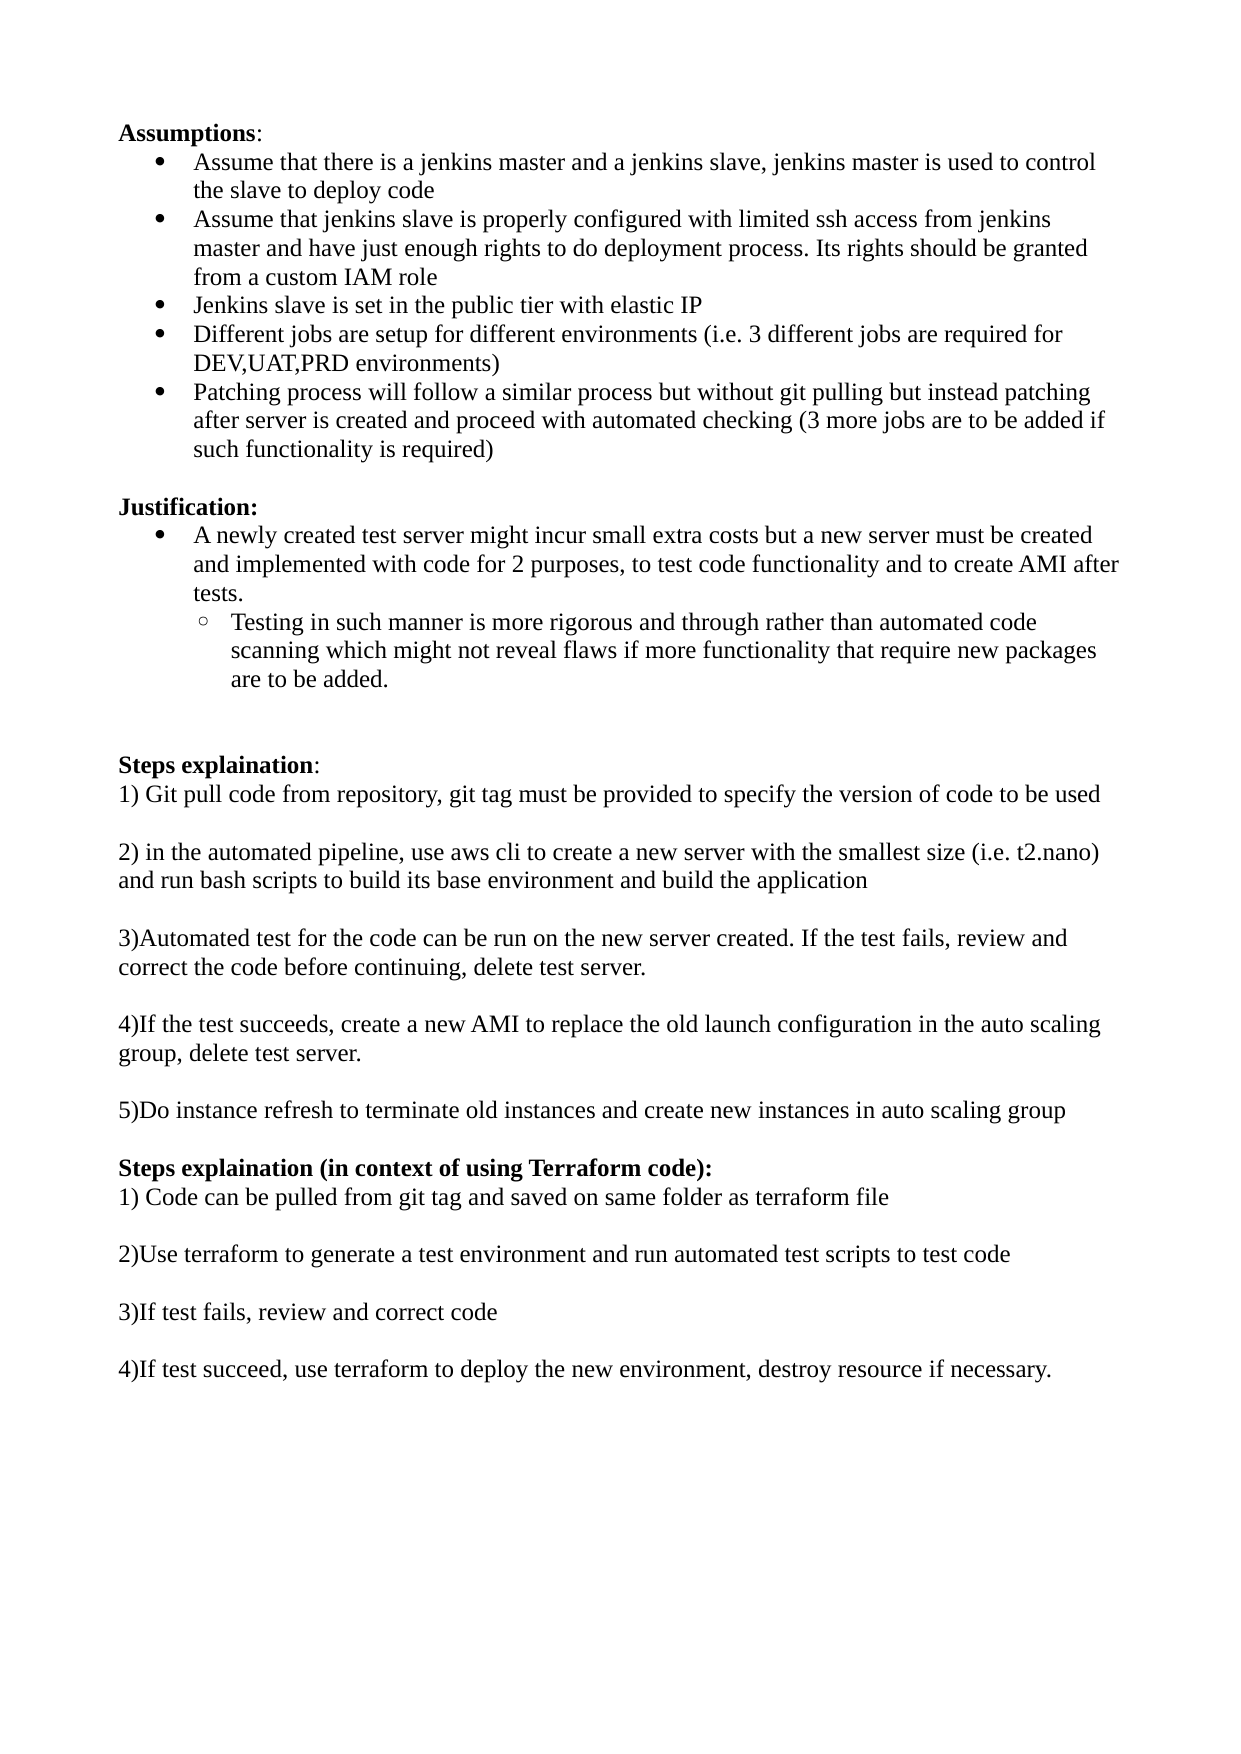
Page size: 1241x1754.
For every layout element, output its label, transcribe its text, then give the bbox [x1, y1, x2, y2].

text 2)Use terraform to generate a test environment and run automated test scripts to test code [118, 1239, 1122, 1268]
text 4)If the test succeeds, create a new AMI to replace the old launch configuration in the auto scaling group, delete test server. [118, 1009, 1122, 1067]
list Assume that jenkins slave is properly configured with limited ssh access from jenkins master and have just enough rights to do deployment process. Its rights should be granted from a custom IAM role [156, 204, 1122, 291]
list Jenkins slave is set in the public tier with elastic IP [156, 291, 1122, 319]
text Justification: [118, 492, 1122, 521]
text 5)Do instance refresh to terminate old instances and create new instances in auto scaling group [118, 1096, 1122, 1124]
list A newly created test server might incur small extra costs but a new server must be created and implemented with code for 2 purposes, to test code functionality and to create AMI after tests. [156, 521, 1122, 607]
text 2) in the automated pipeline, use aws cli to create a new server with the smallest size (i.e. t2.nano) and run bash scripts to build its base environment and build the application [118, 837, 1122, 894]
list Testing in such manner is more rigorous and through rather than automated code scanning which might not reveal flaws if more functionality that require new packages are to be added. [193, 607, 1122, 693]
text 4)If test succeed, use terraform to deploy the new environment, destroy resource if necessary. [118, 1354, 1122, 1383]
list Patching process will follow a similar process but without git pulling but instead patching after server is created and proceed with automated checking (3 more jobs are to be added if such functionality is required) [156, 377, 1122, 463]
text Steps explaination: [118, 751, 1122, 779]
text Assumptions: [118, 118, 1122, 147]
list Different jobs are setup for different environments (i.e. 3 different jobs are required for DEV,UAT,PRD environments) [156, 319, 1122, 377]
text 3)Automated test for the code can be run on the new server created. If the test fails, review and correct the code before continuing, delete test server. [118, 923, 1122, 981]
text 3)If test fails, review and correct code [118, 1297, 1122, 1326]
list Assume that there is a jenkins master and a jenkins slave, jenkins master is used to control the slave to deploy code [156, 147, 1122, 204]
text Steps explaination (in context of using Terraform code): [118, 1153, 1122, 1182]
text 1) Git pull code from repository, git tag must be provided to specify the version of code to be used [118, 779, 1122, 808]
text 1) Code can be pulled from git tag and saved on same folder as terraform file [118, 1182, 1122, 1211]
